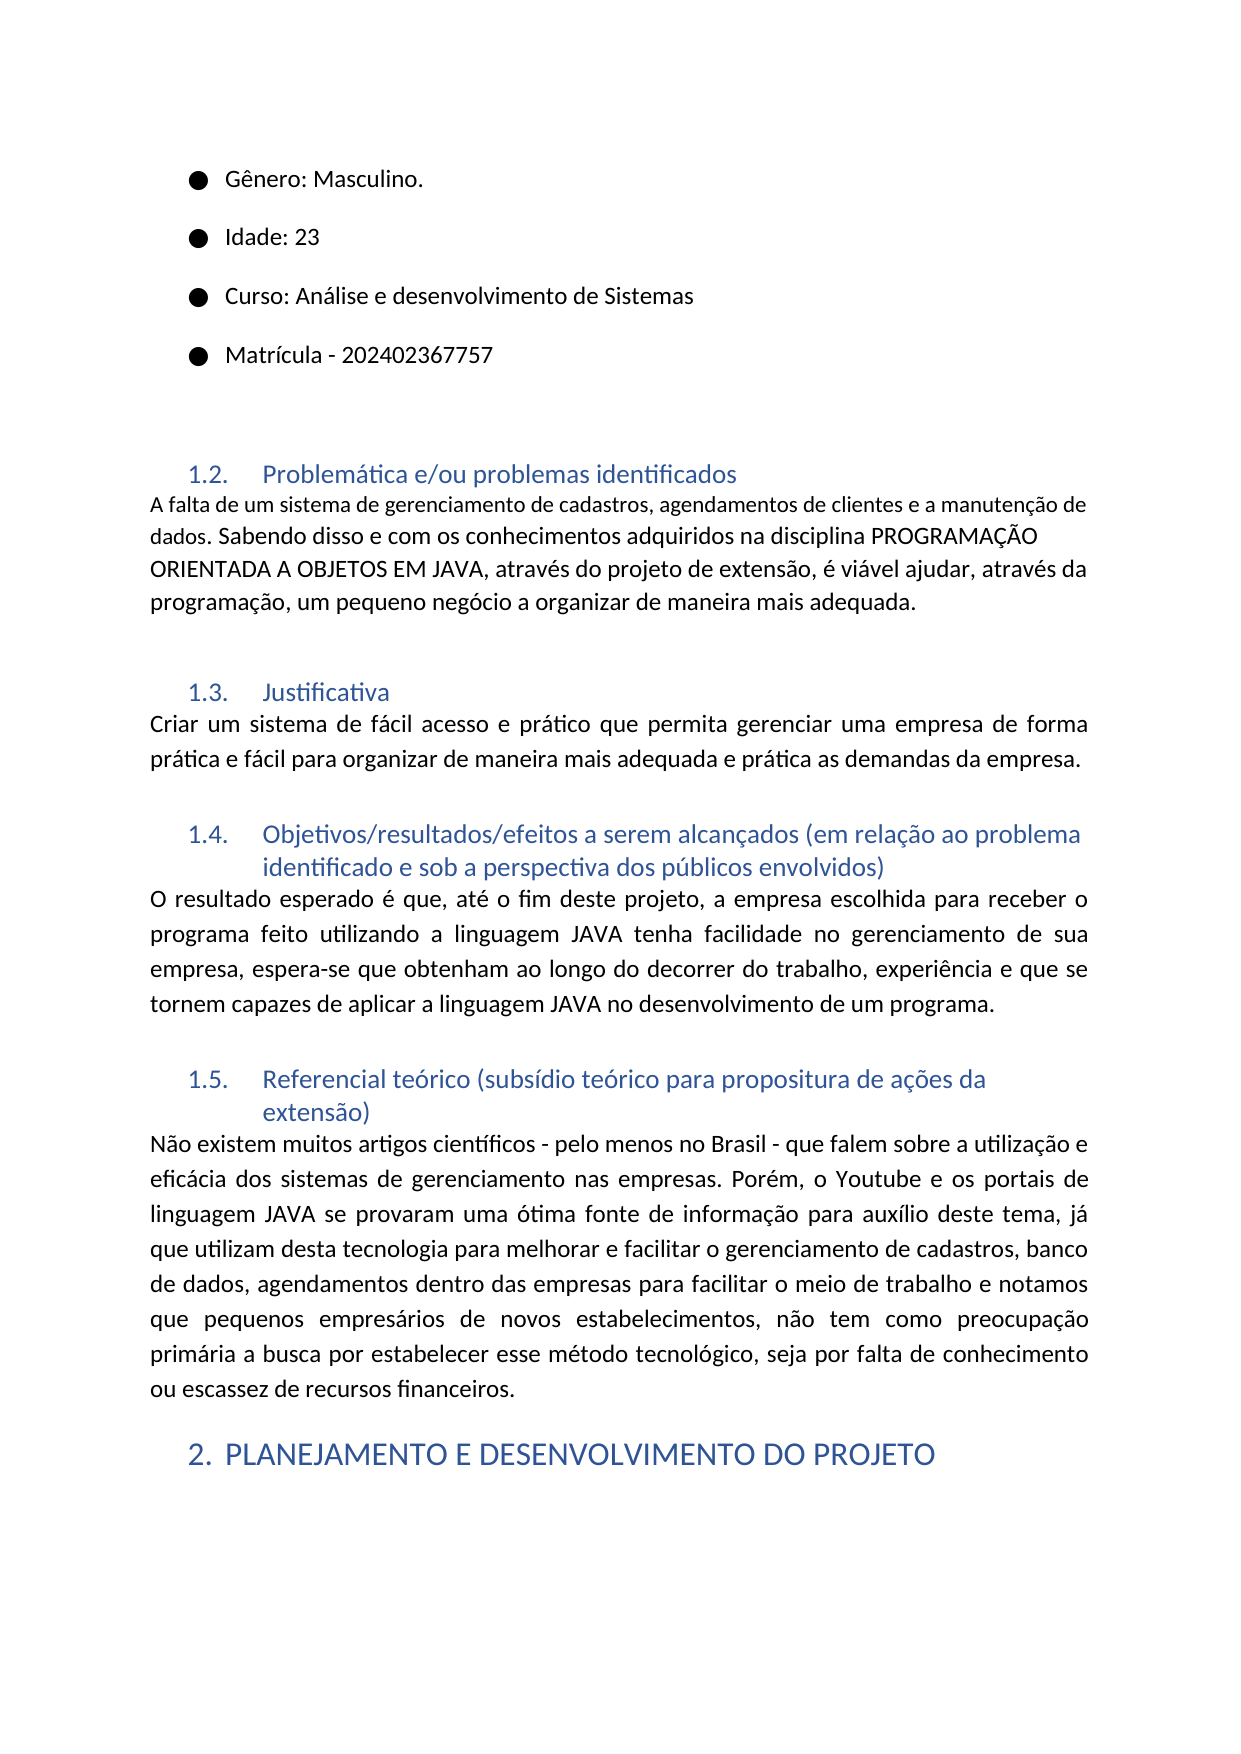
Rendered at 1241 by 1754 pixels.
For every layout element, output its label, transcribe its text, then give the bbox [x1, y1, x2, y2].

subtitle Objetivos/resultados/efeitos a serem alcançados (em relação ao problema identificado e sob a perspectiva dos públicos envolvidos) [187, 817, 1090, 883]
text A falta de um sistema de gerenciamento de cadastros, agendamentos de clientes e a manutenção de dados. Sabendo disso e com os conhecimentos adquiridos na disciplina PROGRAMAÇÃO ORIENTADA A OBJETOS EM JAVA, através do projeto de extensão, é viável ajudar, através da programação, um pequeno negócio a organizar de maneira mais adequada. [150, 490, 1090, 617]
subtitle PLANEJAMENTO E DESENVOLVIMENTO DO PROJETO [187, 1433, 1090, 1474]
subtitle Problemática e/ou problemas identificados [187, 457, 1090, 490]
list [187, 268, 1090, 319]
list Matrícula - 202402367757 [187, 327, 1090, 378]
list Gênero: Masculino. [187, 150, 1090, 201]
subtitle Justificativa [187, 675, 1090, 708]
subtitle Referencial teórico (subsídio teórico para propositura de ações da extensão) [187, 1062, 1090, 1128]
text Criar um sistema de fácil acesso e prático que permita gerenciar uma empresa de forma prática e fácil para organizar de maneira mais adequada e prática as demandas da empresa. [150, 708, 1090, 773]
text Não existem muitos artigos científicos - pelo menos no Brasil - que falem sobre a utilização e eficácia dos sistemas de gerenciamento nas empresas. Porém, o Youtube e os portais de linguagem JAVA se provaram uma ótima fonte de informação para auxílio deste tema, já que utilizam desta tecnologia para melhorar e facilitar o gerenciamento de cadastros, banco de dados, agendamentos dentro das empresas para facilitar o meio de trabalho e notamos que pequenos empresários de novos estabelecimentos, não tem como preocupação primária a busca por estabelecer esse método tecnológico, seja por falta de conhecimento ou escassez de recursos financeiros. [150, 1128, 1090, 1404]
text O resultado esperado é que, até o fim deste projeto, a empresa escolhida para receber o programa feito utilizando a linguagem JAVA tenha facilidade no gerenciamento de sua empresa, espera-se que obtenham ao longo do decorrer do trabalho, experiência e que se tornem capazes de aplicar a linguagem JAVA no desenvolvimento de um programa. [150, 883, 1090, 1018]
list Idade: 23 [187, 209, 1090, 260]
